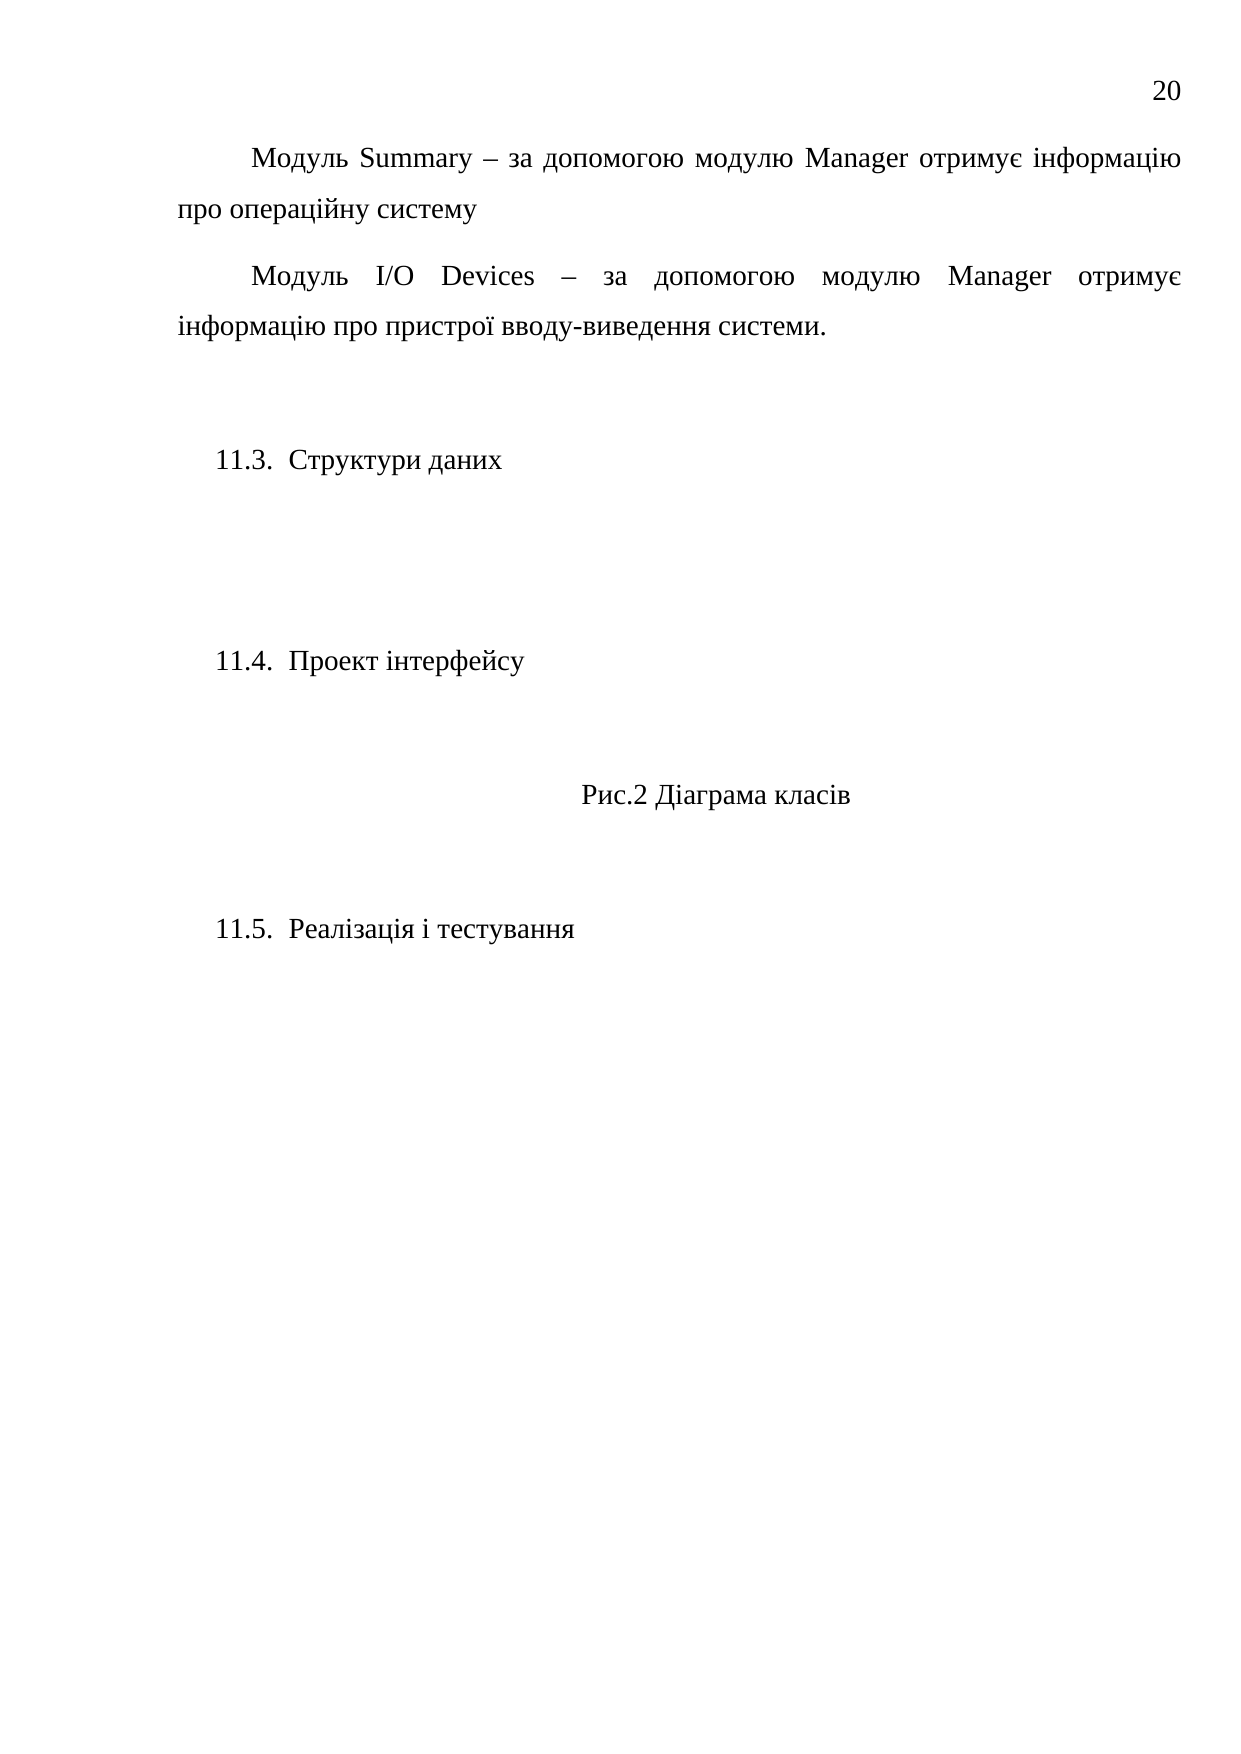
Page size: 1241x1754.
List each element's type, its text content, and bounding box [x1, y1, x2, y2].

subtitle Реалізація і тестування [215, 911, 1181, 944]
subtitle Проект інтерфейсу [215, 643, 1181, 677]
text Рис.2 Діаграма класів [177, 777, 1181, 811]
text Модуль Summary – за допомогою модулю Manager отримує інформацію про операційну систему [177, 141, 1181, 224]
text Модуль I/O Devices – за допомогою модулю Manager отримує інформацію про пристрої вводу-виведення системи. [177, 258, 1181, 342]
subtitle Структури даних [215, 442, 1181, 476]
